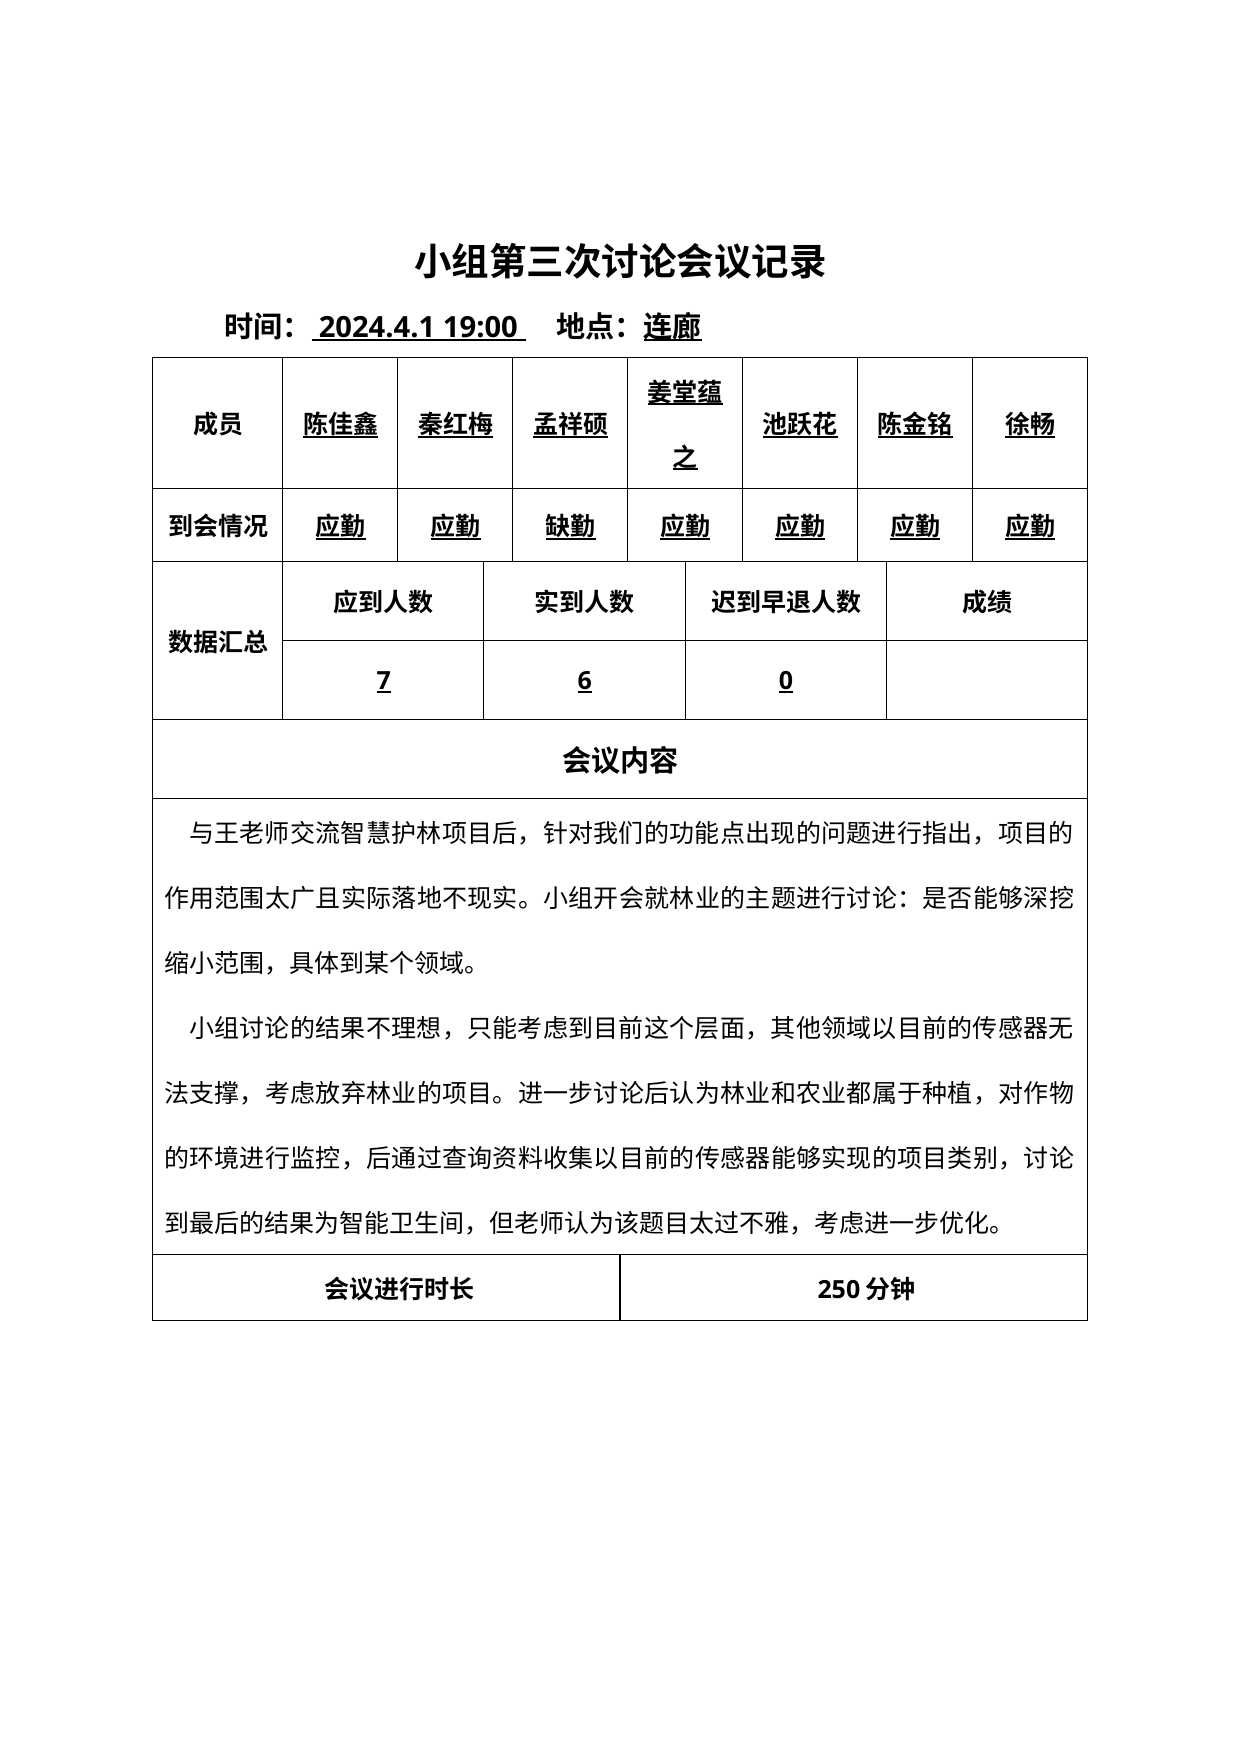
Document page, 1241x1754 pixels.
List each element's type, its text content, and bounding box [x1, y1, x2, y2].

table_header 孟祥硕 [513, 358, 627, 488]
table_header 秦红梅 [398, 358, 512, 488]
table_cell 应勤 [398, 489, 512, 561]
table_cell 6 [484, 641, 685, 719]
table_header 陈金铭 [858, 358, 972, 488]
table_cell 7 [283, 641, 483, 719]
table_cell 会议进行时长 [153, 1255, 619, 1320]
table_cell 250分钟 [621, 1255, 1087, 1320]
table_cell 迟到早退人数 [686, 562, 886, 640]
table_cell 到会情况 [153, 489, 282, 561]
table_cell 实到人数 [484, 562, 685, 640]
table_header 池跃花 [743, 358, 857, 488]
table_cell [887, 641, 1087, 719]
table_header 姜堂蕴之 [628, 358, 742, 488]
text 时间： 2024.4.1 19:00 地点：连廊 [118, 292, 1122, 357]
table_cell 应到人数 [283, 562, 483, 640]
table_cell 会议内容 [153, 720, 1087, 798]
table_cell 应勤 [628, 489, 742, 561]
table_cell 应勤 [283, 489, 397, 561]
table_cell 数据汇总 [153, 562, 282, 719]
table_header 成员 [153, 358, 282, 488]
table_header 陈佳鑫 [283, 358, 397, 488]
table_cell 成绩 [887, 562, 1087, 640]
table_cell 0 [686, 641, 886, 719]
table_cell 应勤 [973, 489, 1087, 561]
table_header 徐畅 [973, 358, 1087, 488]
text 小组第三次讨论会议记录 [118, 227, 1122, 292]
table_cell 与王老师交流智慧护林项目后，针对我们的功能点出现的问题进行指出，项目的作用范围太广且实际落地不现实。小组开会就林业的主题进行讨论：是否能够深挖缩小范围，具体到某个领域。 小组讨论的结果不理想，只能考虑到目前这个层面，其他领域以目前的传感器无法支撑，考虑放弃林业的项目。进一步讨论后认为林业和农业都属于种植，对作物的环境进行监控，后通过查询资料收集以目前的传感器能够实现的项目类别，讨论到最后的结果为智能卫生间，但老师认为该题目太过不雅，考虑进一步优化。 [153, 799, 1087, 1254]
table_cell 应勤 [743, 489, 857, 561]
table_cell 应勤 [858, 489, 972, 561]
table_cell 缺勤 [513, 489, 627, 561]
